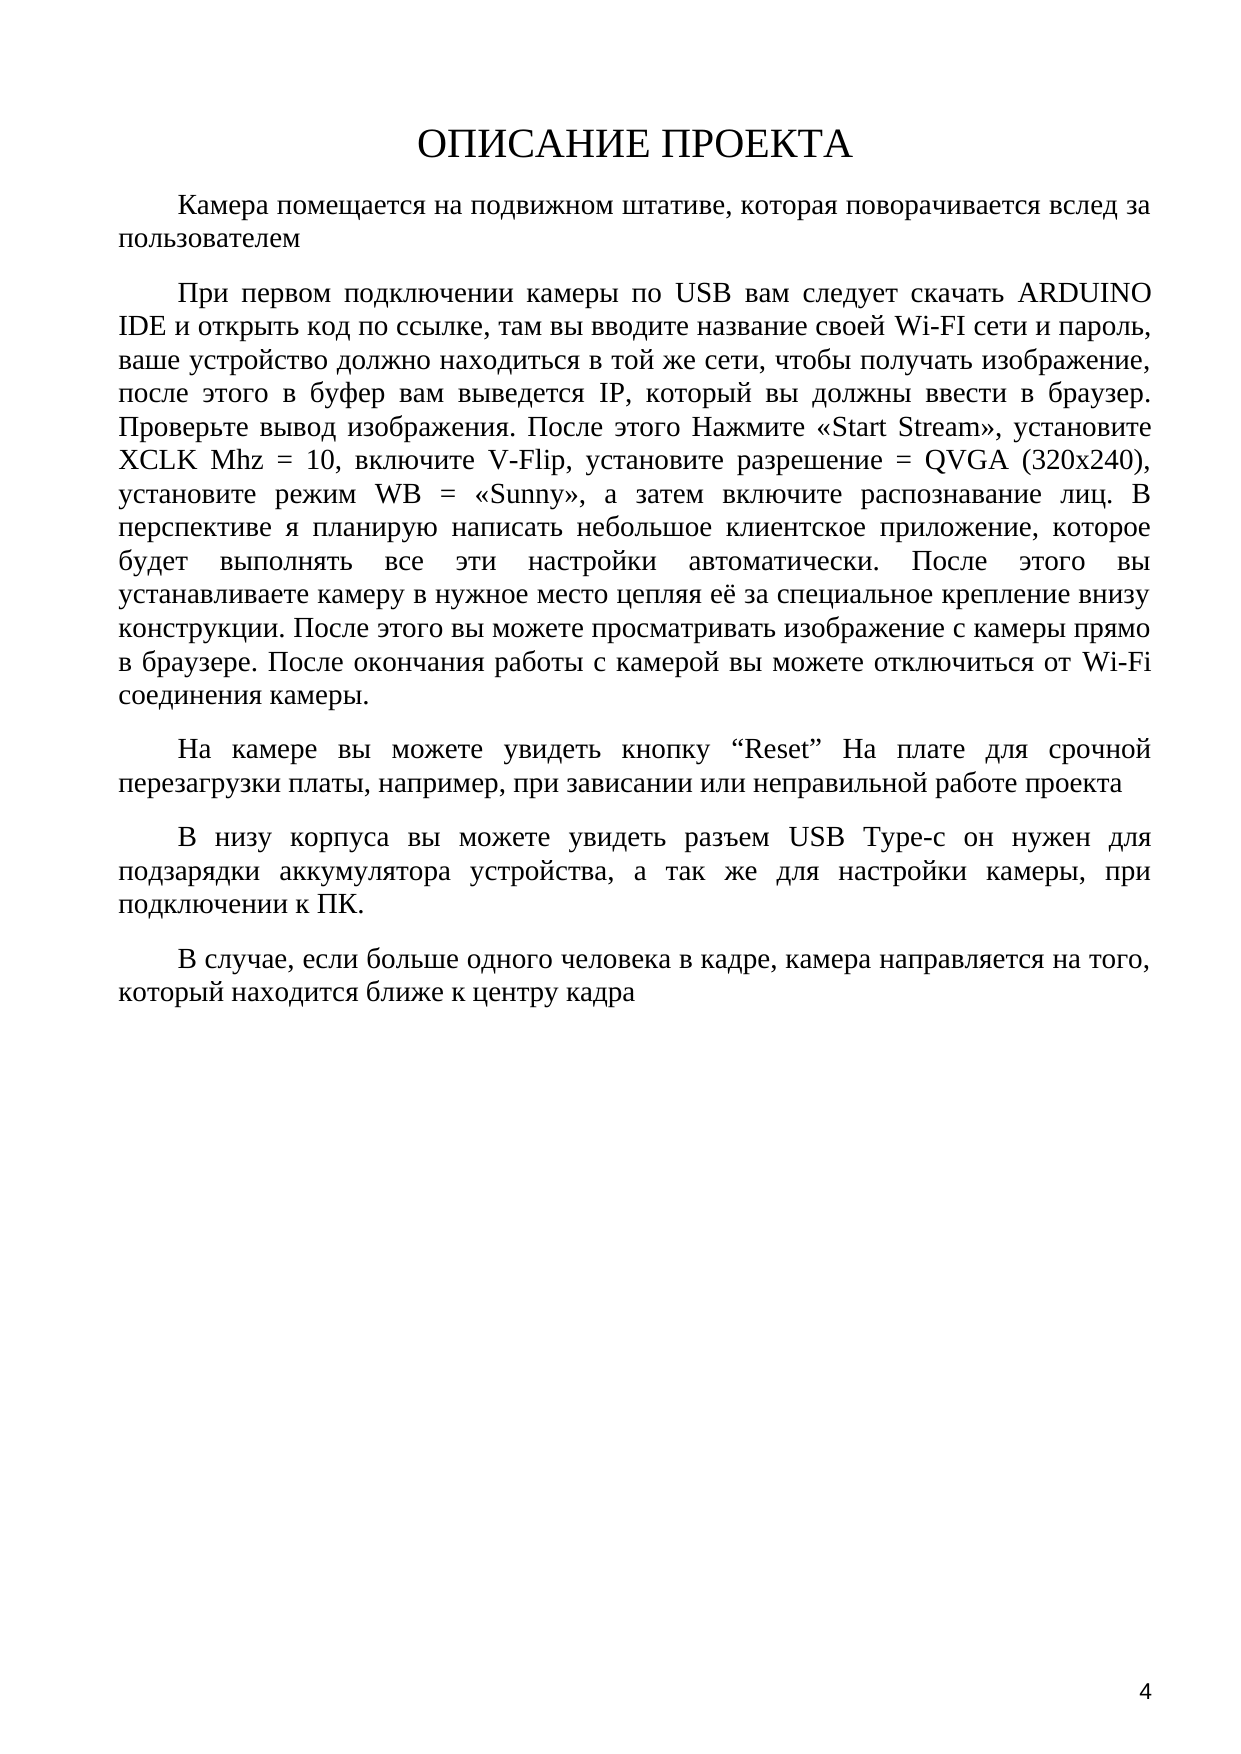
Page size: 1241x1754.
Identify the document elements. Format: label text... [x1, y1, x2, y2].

subtitle ОПИСАНИЕ ПРОЕКТА [118, 118, 1152, 166]
text На камере вы можете увидеть кнопку “Reset” На плате для срочной перезагрузки платы, например, при зависании или неправильной работе проекта [118, 732, 1152, 799]
text В случае, если больше одного человека в кадре, камера направляется на того, который находится ближе к центру кадра [118, 941, 1152, 1008]
text Камера помещается на подвижном штативе, которая поворачивается вслед за пользователем [118, 187, 1152, 254]
text В низу корпуса вы можете увидеть разъем USB Type-c он нужен для подзарядки аккумулятора устройства, а так же для настройки камеры, при подключении к ПК. [118, 819, 1152, 920]
text При первом подключении камеры по USB вам следует скачать ARDUINO IDE и открыть код по ссылке, там вы вводите название своей Wi-FI сети и пароль, ваше устройство должно находиться в той же сети, чтобы получать изображение, после этого в буфер вам выведется IP, который вы должны ввести в браузер. Проверьте вывод изображения. После этого Нажмите «Start Stream», установите XCLK Mhz = 10, включите V-Flip, установите разрешение = QVGA (320x240), установите режим WB = «Sunny», а затем включите распознавание лиц. В перспективе я планирую написать небольшое клиентское приложение, которое будет выполнять все эти настройки автоматически. После этого вы устанавливаете камеру в нужное место цепляя её за специальное крепление внизу конструкции. После этого вы можете просматривать изображение с камеры прямо в браузере. После окончания работы с камерой вы можете отключиться от Wi-Fi соединения камеры. [118, 275, 1152, 711]
